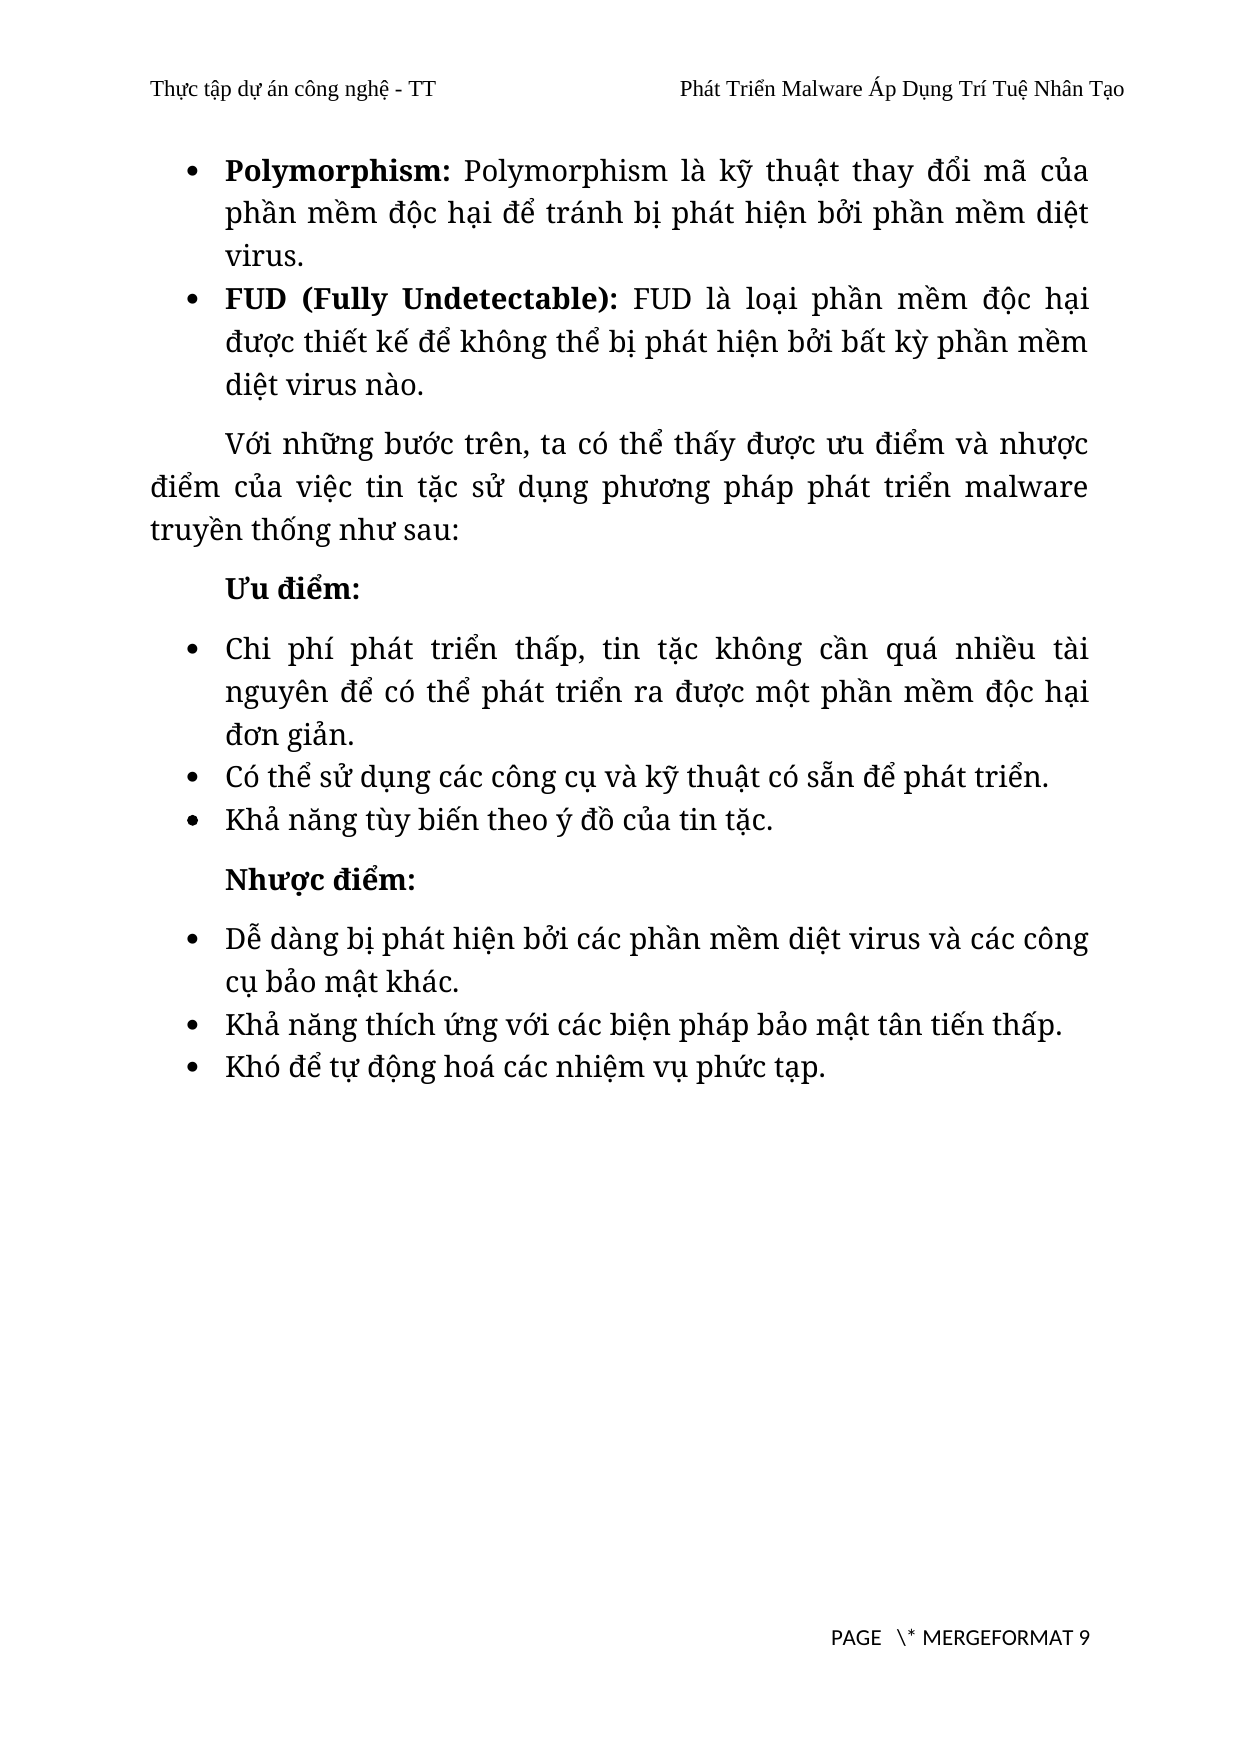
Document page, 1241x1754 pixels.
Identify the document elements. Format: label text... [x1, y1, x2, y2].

list Khả năng tùy biến theo ý đồ của tin tặc. [187, 799, 1090, 839]
list FUD (Fully Undetectable): FUD là loại phần mềm độc hại được thiết kế để không thể bị phát hiện bởi bất kỳ phần mềm diệt virus nào. [187, 278, 1090, 404]
list Khả năng thích ứng với các biện pháp bảo mật tân tiến thấp. [187, 1004, 1090, 1044]
text Ưu điểm: [150, 569, 1090, 608]
list Có thể sử dụng các công cụ và kỹ thuật có sẵn để phát triển. [187, 757, 1090, 796]
list Khó để tự động hoá các nhiệm vụ phức tạp. [187, 1047, 1090, 1086]
list Polymorphism: Polymorphism là kỹ thuật thay đổi mã của phần mềm độc hại để tránh bị phát hiện bởi phần mềm diệt virus. [187, 150, 1090, 275]
list Dễ dàng bị phát hiện bởi các phần mềm diệt virus và các công cụ bảo mật khác. [187, 918, 1090, 1001]
list Chi phí phát triển thấp, tin tặc không cần quá nhiều tài nguyên để có thể phát triển ra được một phần mềm độc hại đơn giản. [187, 628, 1090, 753]
text Nhược điểm: [150, 859, 1090, 898]
text Với những bước trên, ta có thể thấy được ưu điểm và nhược điểm của việc tin tặc sử dụng phương pháp phát triển malware truyền thống như sau: [150, 423, 1090, 549]
